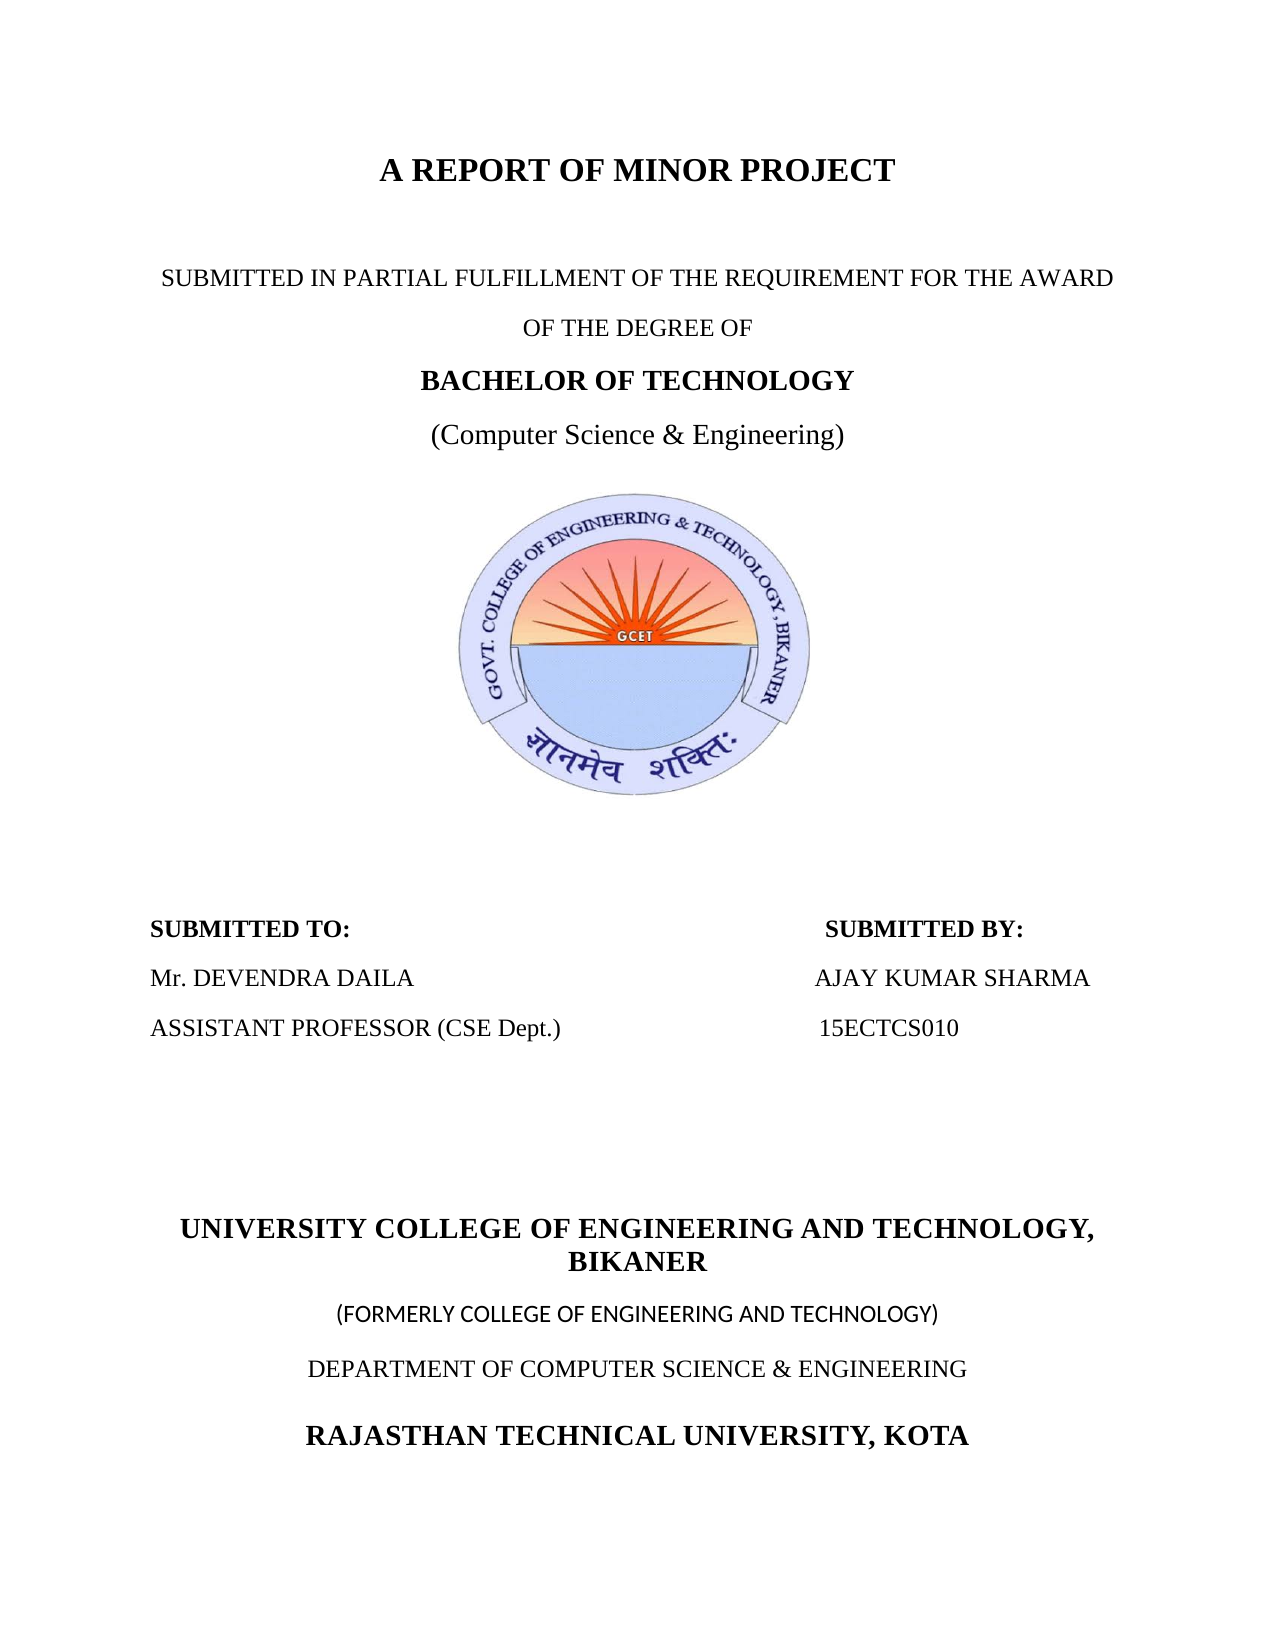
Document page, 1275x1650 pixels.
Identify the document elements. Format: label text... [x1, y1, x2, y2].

text ASSISTANT PROFESSOR (CSE Dept.) 15ECTCS010 [150, 1013, 1125, 1042]
picture [414, 471, 861, 806]
text BACHELOR OF TECHNOLOGY [150, 363, 1125, 396]
text SUBMITTED TO: SUBMITTED BY: [150, 914, 1125, 943]
text (FORMERLY COLLEGE OF ENGINEERING AND TECHNOLOGY) [150, 1299, 1125, 1329]
text Mr. DEVENDRA DAILA AJAY KUMAR SHARMA [150, 963, 1125, 992]
text A REPORT OF MINOR PROJECT [150, 150, 1125, 188]
text (Computer Science & Engineering) [150, 417, 1125, 451]
text OF THE DEGREE OF [150, 313, 1125, 342]
text RAJASTHAN TECHNICAL UNIVERSITY, KOTA [150, 1418, 1125, 1452]
text UNIVERSITY COLLEGE OF ENGINEERING AND TECHNOLOGY, BIKANER [150, 1211, 1125, 1278]
text SUBMITTED IN PARTIAL FULFILLMENT OF THE REQUIREMENT FOR THE AWARD [150, 263, 1125, 292]
text DEPARTMENT OF COMPUTER SCIENCE & ENGINEERING [150, 1354, 1125, 1383]
